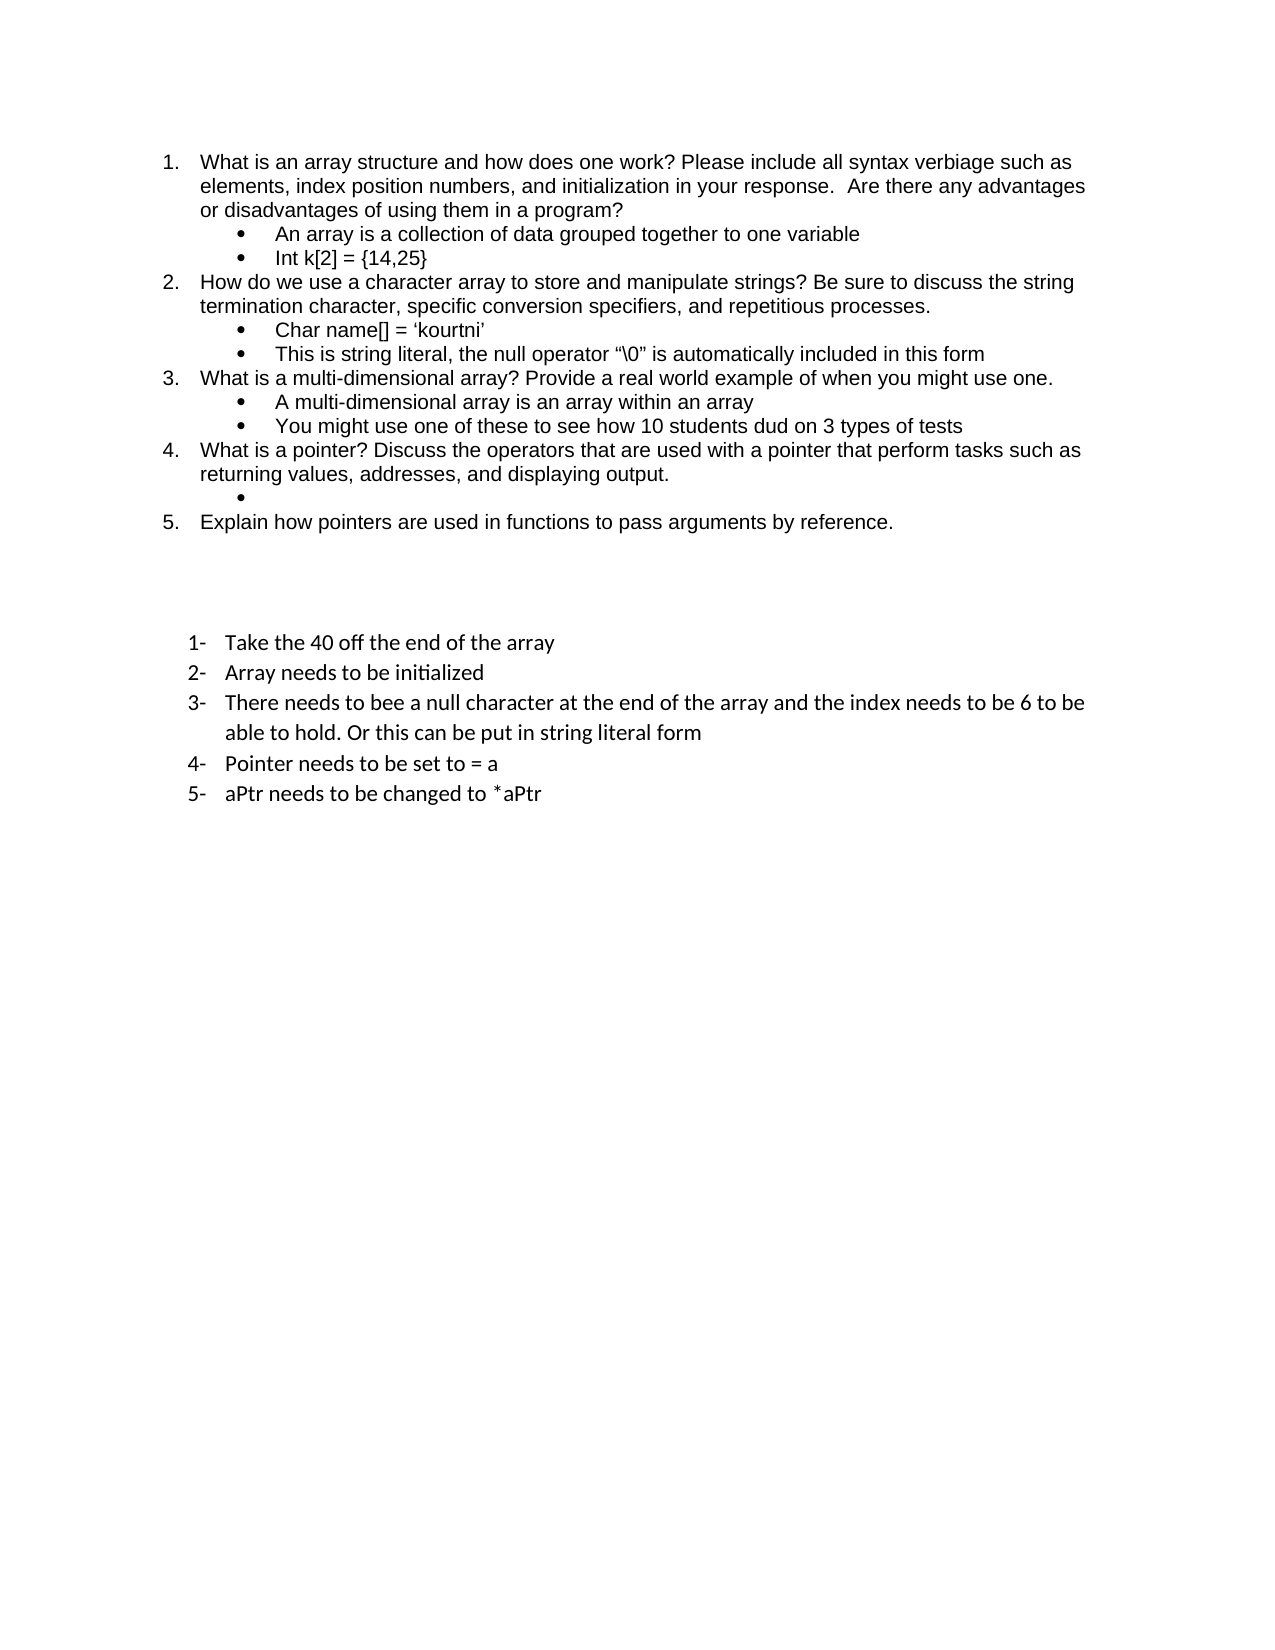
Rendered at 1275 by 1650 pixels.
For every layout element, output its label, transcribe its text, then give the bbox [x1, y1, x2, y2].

list There needs to bee a null character at the end of the array and the index needs to be 6 to be able to hold. Or this can be put in string literal form [187, 688, 1125, 746]
list aPtr needs to be changed to *aPtr [187, 779, 1125, 807]
list What is an array structure and how does one work? Please include all syntax verbiage such as elements, index position numbers, and initialization in your response. Are there any advantages or disadvantages of using them in a program? [162, 150, 1100, 222]
list A multi-dimensional array is an array within an array [237, 390, 1100, 414]
list What is a multi-dimensional array? Provide a real world example of when you might use one. [162, 366, 1100, 390]
list You might use one of these to see how 10 students dud on 3 types of tests [237, 414, 1100, 438]
list Explain how pointers are used in functions to pass arguments by reference. [162, 510, 1100, 534]
list What is a pointer? Discuss the operators that are used with a pointer that perform tasks such as returning values, addresses, and displaying output. [162, 438, 1100, 486]
list How do we use a character array to store and manipulate strings? Be sure to discuss the string termination character, specific conversion specifiers, and repetitious processes. [162, 270, 1100, 318]
list Pointer needs to be set to = a [187, 749, 1125, 777]
list An array is a collection of data grouped together to one variable [237, 222, 1100, 246]
list This is string literal, the null operator “\0” is automatically included in this form [237, 342, 1100, 366]
list Int k[2] = {14,25} [237, 246, 1100, 270]
list Take the 40 off the end of the array [187, 628, 1125, 656]
list Char name[] = ‘kourtni’ [237, 318, 1100, 342]
list Array needs to be initialized [187, 658, 1125, 686]
